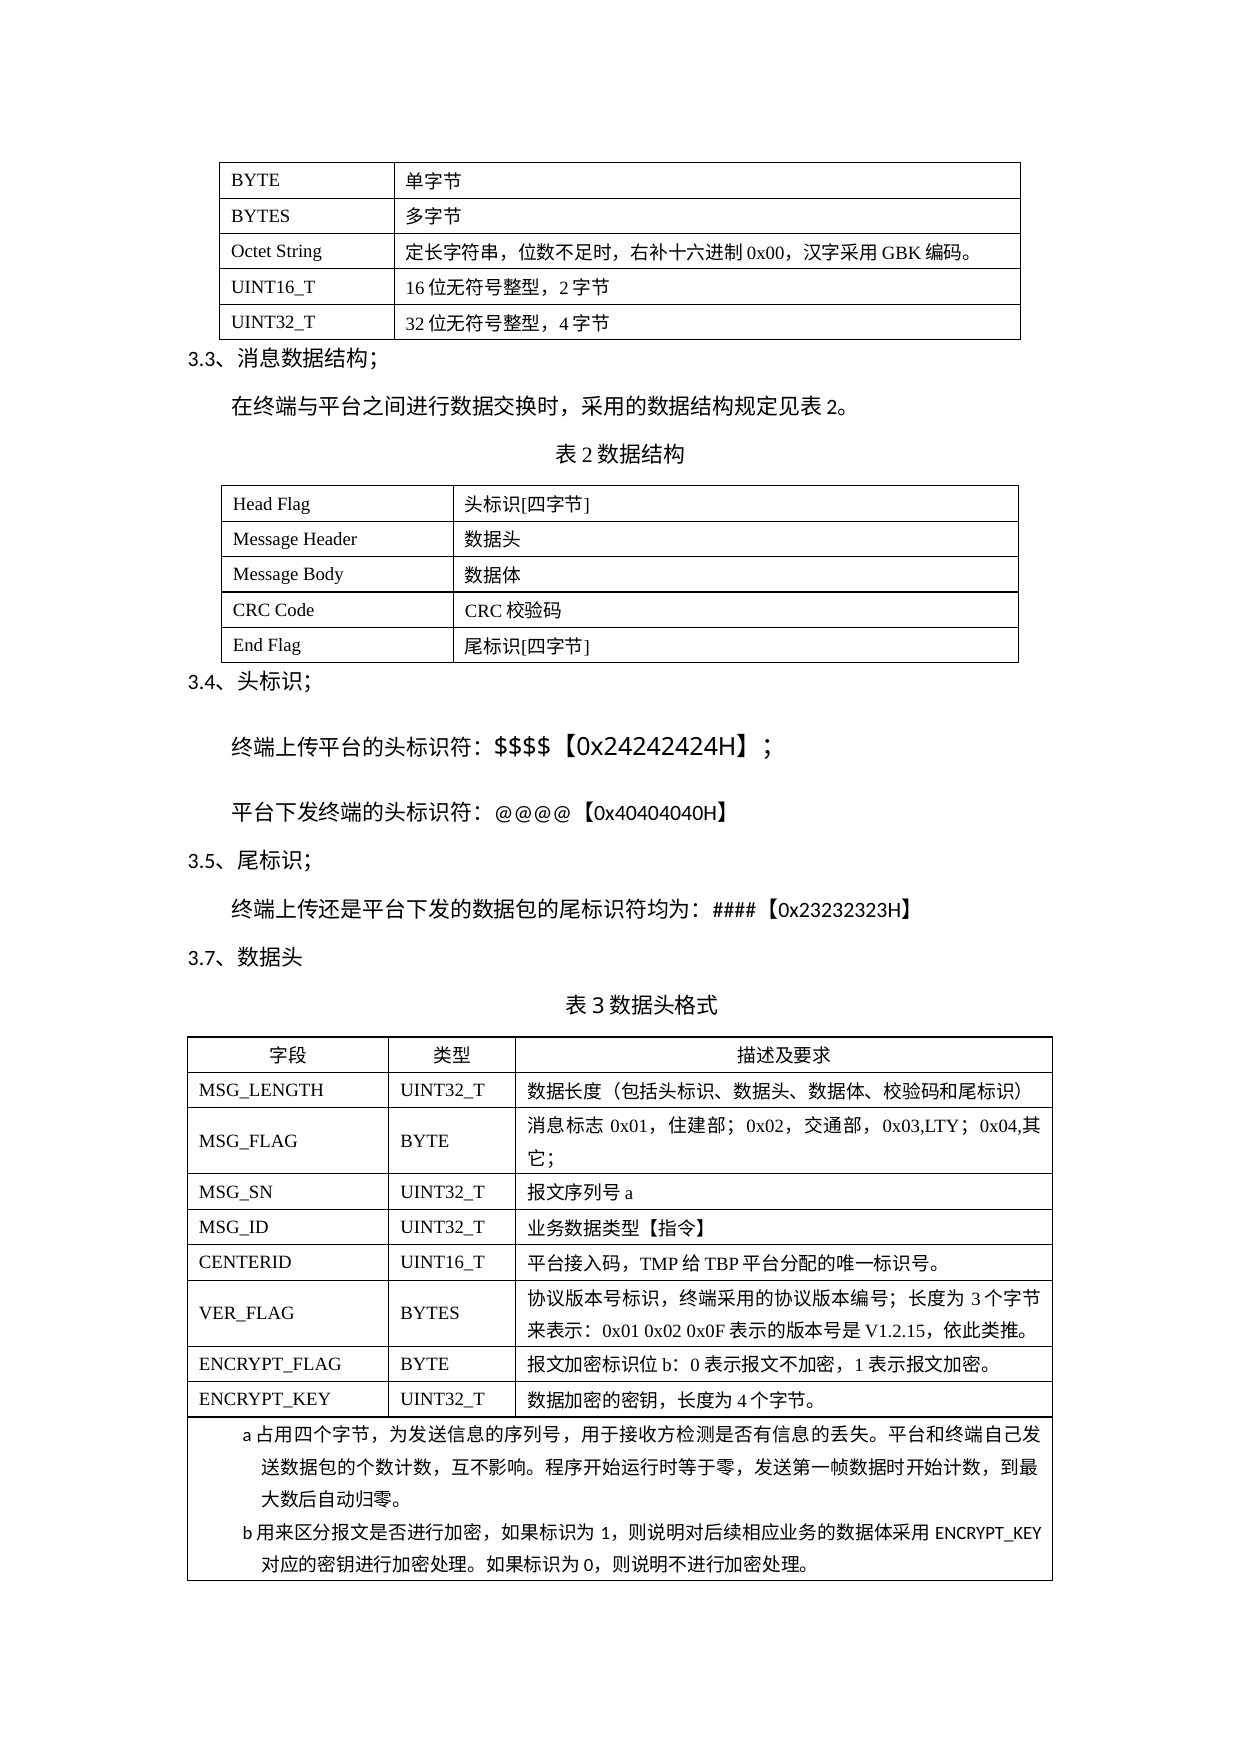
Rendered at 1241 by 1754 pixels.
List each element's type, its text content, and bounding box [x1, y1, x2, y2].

table_cell a占用四个字节，为发送信息的序列号，用于接收方检测是否有信息的丢失。平台和终端自己发送数据包的个数计数，互不影响。程序开始运行时等于零，发送第一帧数据时开始计数，到最大数后自动归零。 b用来区分报文是否进行加密，如果标识为1，则说明对后续相应业务的数据体采用ENCRYPT_KEY对应的密钥进行加密处理。如果标识为0，则说明不进行加密处理。 [188, 1418, 1052, 1580]
table_cell Octet String [220, 234, 394, 268]
table_cell 定长字符串，位数不足时，右补十六进制0x00，汉字采用GBK编码。 [395, 234, 1020, 268]
text 3.3、消息数据结构； [187, 340, 1053, 373]
table_cell MSG_ID [188, 1210, 388, 1244]
text 表3 数据头格式 [187, 988, 1053, 1021]
table_cell MSG_LENGTH [188, 1073, 388, 1107]
text 平台下发终端的头标识符：@@@@【0x40404040H】 [187, 795, 1053, 827]
table_cell 尾标识[四字节] [454, 628, 1018, 662]
table_cell 单字节 [395, 163, 1020, 197]
table_cell 16位无符号整型，2字节 [395, 269, 1020, 304]
table_header 字段 [188, 1038, 388, 1072]
text 3.7、数据头 [187, 940, 1053, 972]
table_cell 数据头 [454, 522, 1018, 556]
table_cell ENCRYPT_FLAG [188, 1347, 388, 1381]
table_cell BYTE [220, 163, 394, 197]
table_cell BYTE [389, 1108, 515, 1173]
table_cell Message Body [222, 557, 453, 591]
table_header 类型 [389, 1038, 515, 1072]
text 表2 数据结构 [187, 437, 1053, 469]
table_header Head Flag [222, 486, 453, 521]
text 终端上传平台的头标识符：$$$$【0x24242424H】； [187, 712, 1053, 777]
table_cell 报文加密标识位b：0 表示报文不加密，1 表示报文加密。 [516, 1347, 1052, 1381]
table_header 头标识[四字节] [454, 486, 1018, 521]
table_cell CRC校验码 [454, 593, 1018, 627]
text 终端上传还是平台下发的数据包的尾标识符均为：####【0x23232323H】 [187, 891, 1053, 924]
table_cell CRC Code [222, 593, 453, 627]
table_cell 数据体 [454, 557, 1018, 591]
table_cell 消息标志 0x01，住建部；0x02，交通部，0x03,LTY；0x04,其它； [516, 1108, 1052, 1173]
table_cell UINT32_T [389, 1174, 515, 1209]
table_cell 协议版本号标识，终端采用的协议版本编号；长度为3个字节来表示：0x01 0x02 0x0F 表示的版本号是V1.2.15，依此类推。 [516, 1281, 1052, 1346]
table_cell BYTES [220, 199, 394, 233]
table_cell Message Header [222, 522, 453, 556]
table_cell UINT32_T [389, 1382, 515, 1416]
text 在终端与平台之间进行数据交换时，采用的数据结构规定见表2。 [187, 388, 1053, 421]
table_cell 平台接入码，TMP给TBP平台分配的唯一标识号。 [516, 1245, 1052, 1279]
table_cell End Flag [222, 628, 453, 662]
table_cell UINT16_T [389, 1245, 515, 1279]
table_cell 数据加密的密钥，长度为4个字节。 [516, 1382, 1052, 1416]
table_cell MSG_FLAG [188, 1108, 388, 1173]
table_cell ENCRYPT_KEY [188, 1382, 388, 1416]
text 3.5、尾标识； [187, 843, 1053, 876]
table_cell UINT32_T [389, 1073, 515, 1107]
table_cell UINT32_T [389, 1210, 515, 1244]
table_cell VER_FLAG [188, 1281, 388, 1346]
table_header 描述及要求 [516, 1038, 1052, 1072]
table_cell CENTERID [188, 1245, 388, 1279]
text 3.4、头标识； [187, 663, 1053, 696]
table_cell BYTES [389, 1281, 515, 1346]
table_cell 报文序列号a [516, 1174, 1052, 1209]
table_cell 数据长度（包括头标识、数据头、数据体、校验码和尾标识） [516, 1073, 1052, 1107]
table_cell MSG_SN [188, 1174, 388, 1209]
table_cell 多字节 [395, 199, 1020, 233]
table_cell UINT16_T [220, 269, 394, 304]
table_cell BYTE [389, 1347, 515, 1381]
table_cell 32位无符号整型，4字节 [395, 305, 1020, 339]
table_cell 业务数据类型【指令】 [516, 1210, 1052, 1244]
table_cell UINT32_T [220, 305, 394, 339]
